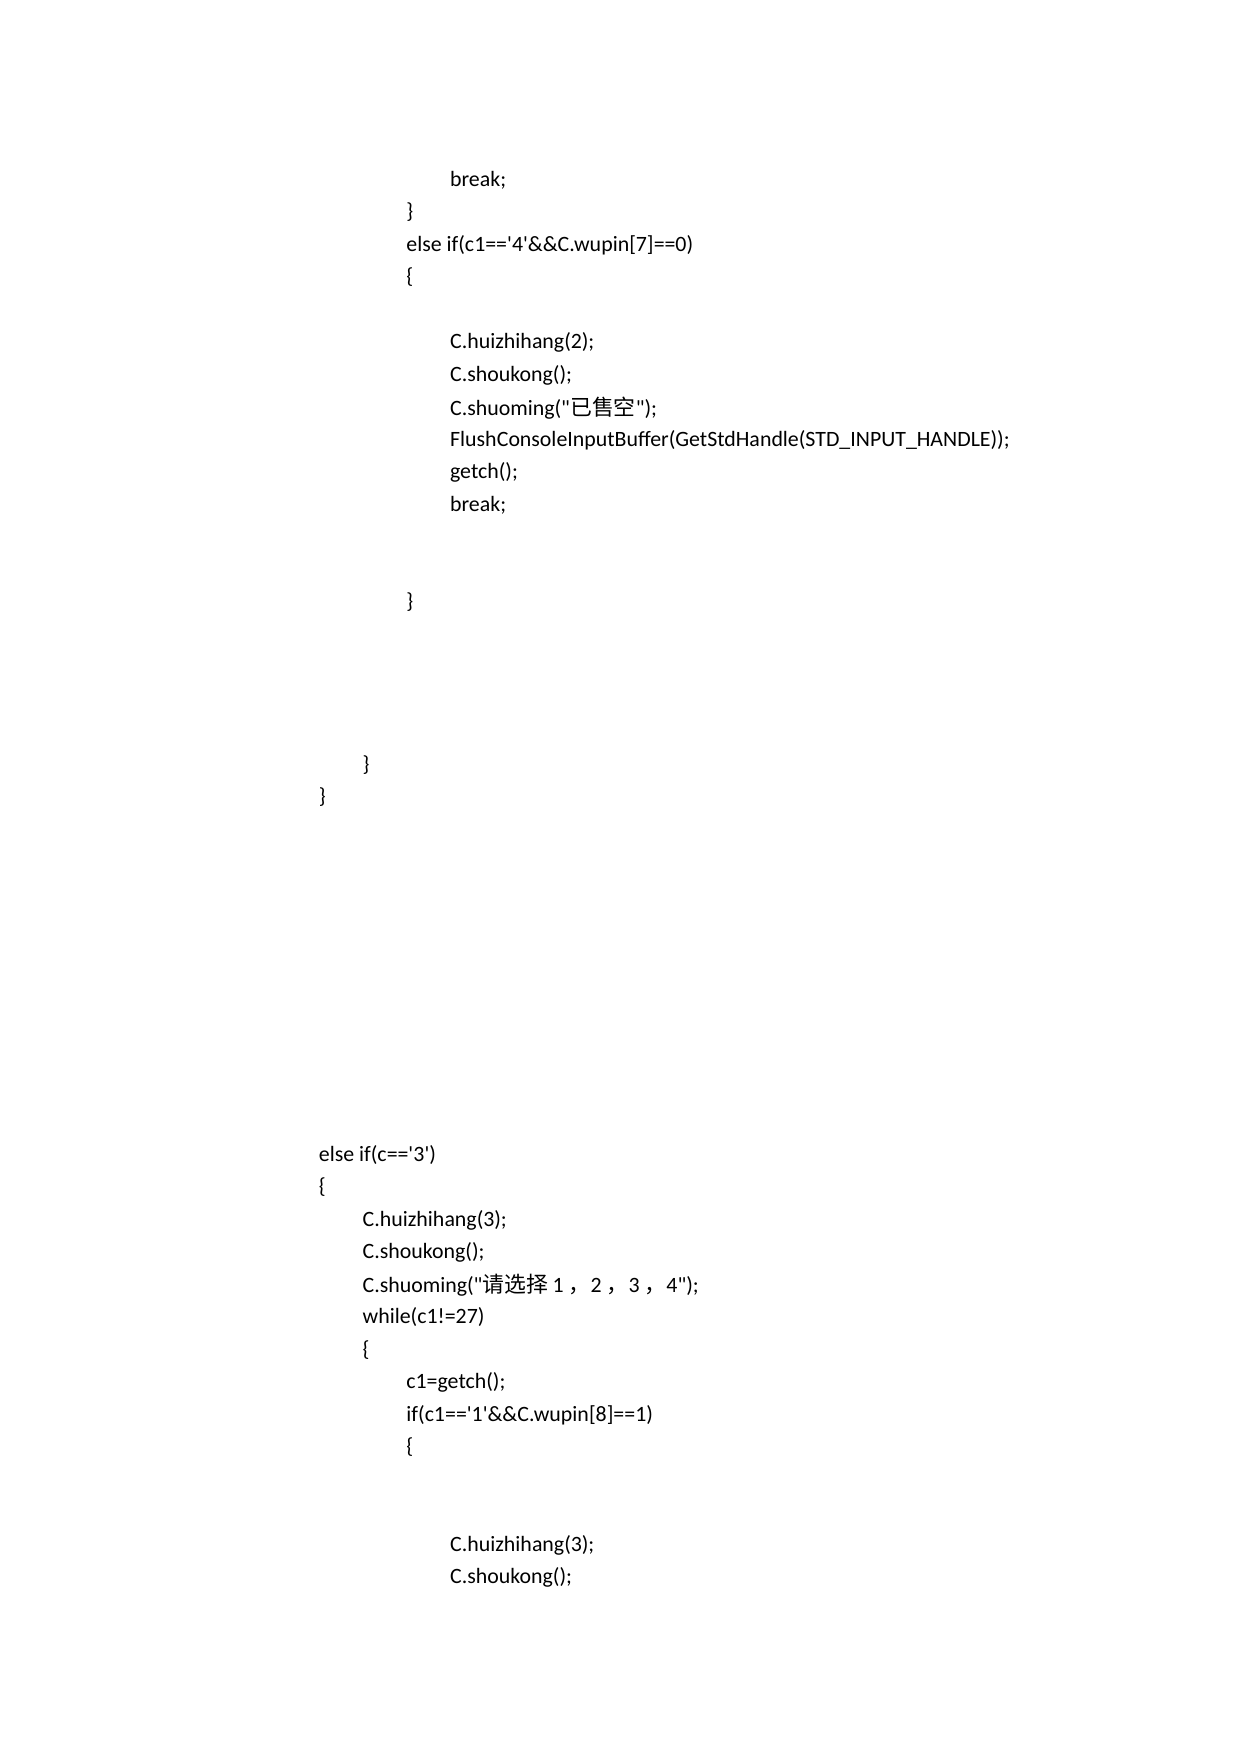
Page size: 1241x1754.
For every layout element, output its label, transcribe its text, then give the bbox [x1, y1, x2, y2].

text { [187, 1332, 1053, 1364]
text C.shuoming("已售空"); [187, 389, 1053, 422]
text C.huizhihang(3); [187, 1202, 1053, 1234]
text C.huizhihang(3); [187, 1527, 1053, 1559]
text while(c1!=27) [187, 1299, 1053, 1332]
text else if(c1=='4'&&C.wupin[7]==0) [187, 227, 1053, 259]
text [187, 422, 1053, 454]
text C.huizhihang(2); [187, 324, 1053, 357]
text break; [187, 162, 1053, 194]
text } [187, 747, 1053, 779]
text break; [187, 487, 1053, 519]
text { [187, 1169, 1053, 1202]
text { [187, 259, 1053, 292]
text getch(); [187, 454, 1053, 487]
text else if(c=='3') [187, 1137, 1053, 1169]
text c1=getch(); [187, 1364, 1053, 1397]
text C.shoukong(); [187, 1234, 1053, 1267]
text { [187, 1429, 1053, 1462]
text } [187, 779, 1053, 812]
text } [187, 584, 1053, 617]
text C.shoukong(); [187, 357, 1053, 389]
text if(c1=='1'&&C.wupin[8]==1) [187, 1397, 1053, 1429]
text C.shuoming("请选择1 ，2 ，3 ，4"); [187, 1267, 1053, 1299]
text } [187, 194, 1053, 227]
text C.shoukong(); [187, 1559, 1053, 1592]
